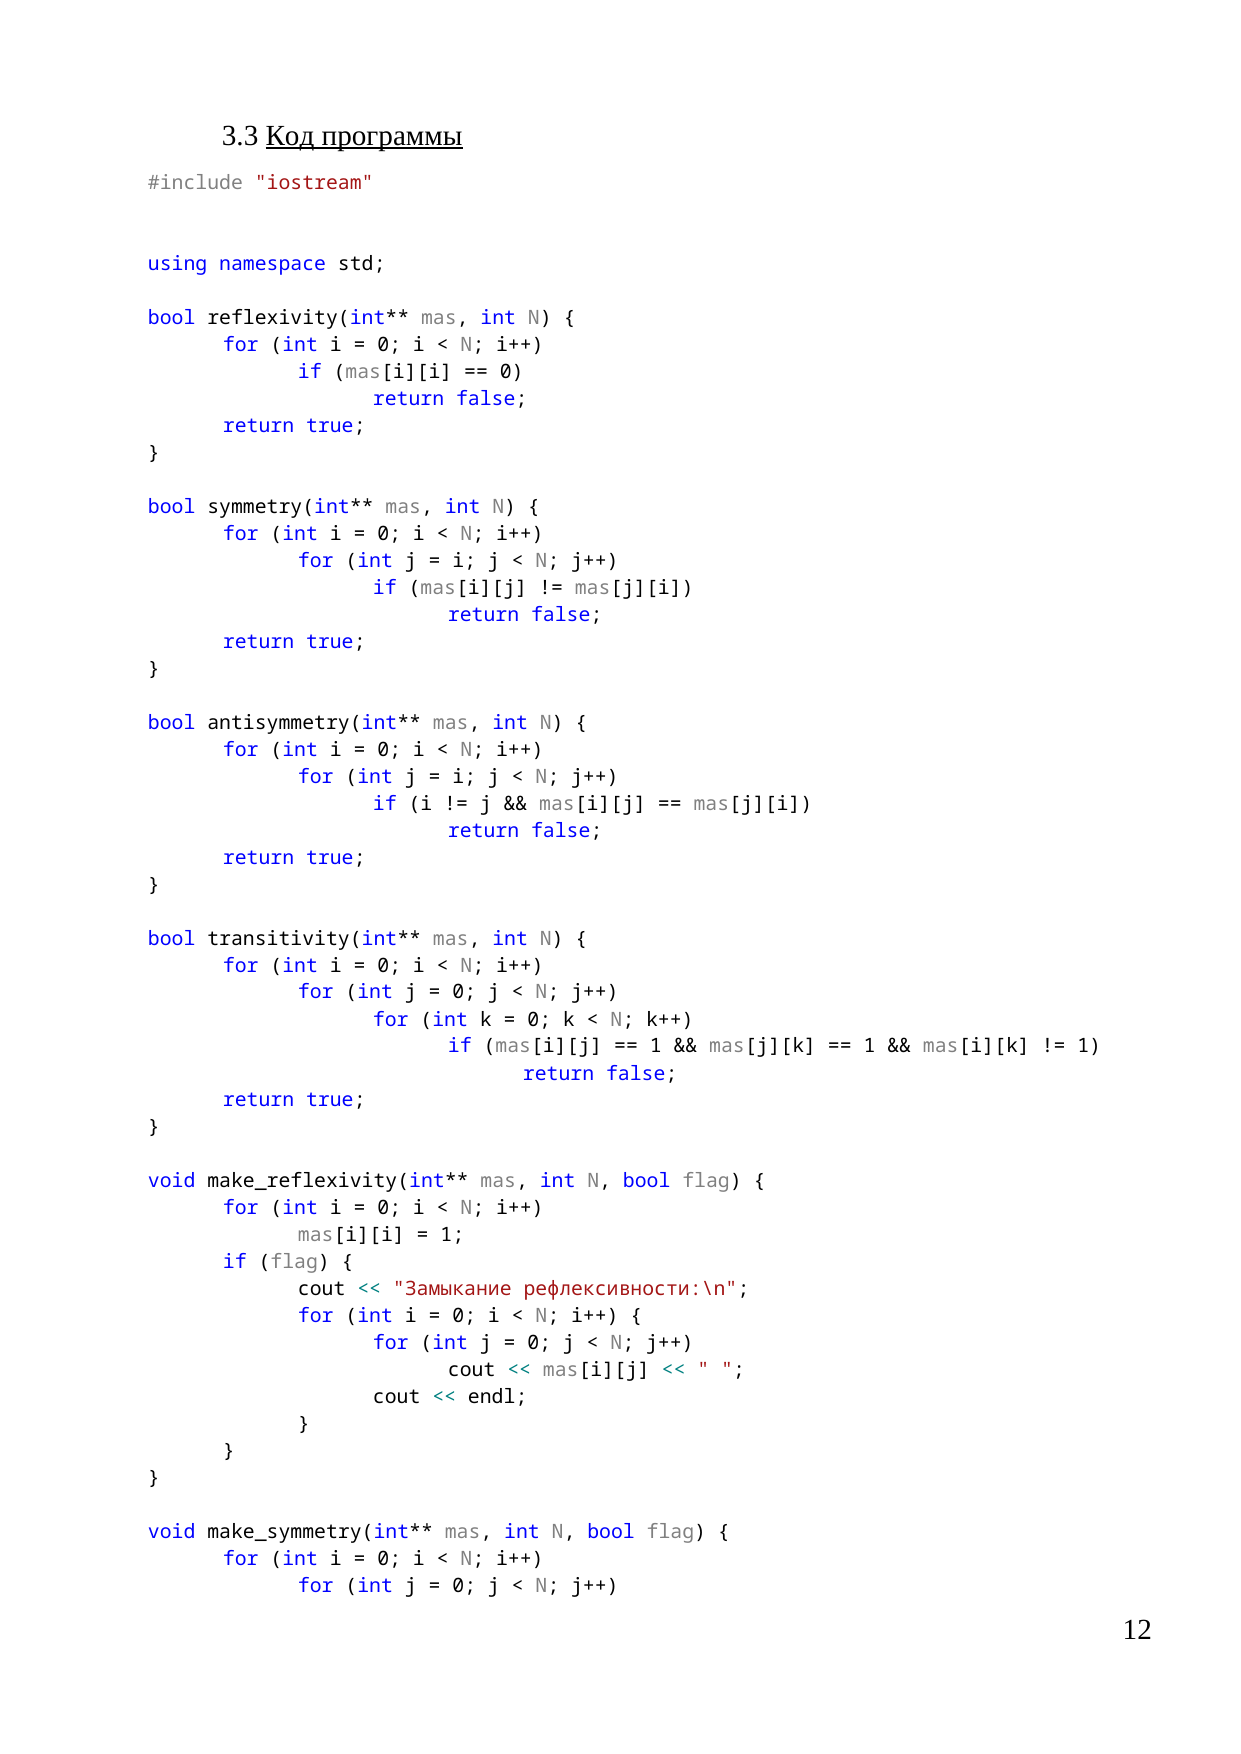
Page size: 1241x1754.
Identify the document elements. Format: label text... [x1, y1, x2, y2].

text cout << endl; [148, 1382, 1152, 1409]
text return true; [148, 627, 1152, 654]
text void make_reflexivity(int** mas, int N, bool flag) { [148, 1167, 1152, 1194]
text for (int i = 0; i < N; i++) [148, 951, 1152, 978]
text for (int i = 0; i < N; i++) [148, 519, 1152, 546]
text for (int j = i; j < N; j++) [148, 762, 1152, 789]
text bool antisymmetry(int** mas, int N) { [148, 708, 1152, 735]
text for (int j = 0; j < N; j++) [148, 1571, 1152, 1598]
text for (int i = 0; i < N; i++) { [148, 1302, 1152, 1328]
text for (int i = 0; i < N; i++) [148, 1194, 1152, 1221]
text return false; [148, 816, 1152, 843]
text } [148, 1436, 1152, 1463]
text for (int j = 0; j < N; j++) [148, 1328, 1152, 1356]
text if (i != j && mas[i][j] == mas[j][i]) [148, 789, 1152, 816]
text void make_symmetry(int** mas, int N, bool flag) { [148, 1517, 1152, 1544]
text return false; [148, 600, 1152, 627]
text for (int j = 0; j < N; j++) [148, 978, 1152, 1005]
text if (mas[i][j] != mas[j][i]) [148, 573, 1152, 600]
text } [148, 654, 1152, 681]
text return true; [148, 1086, 1152, 1113]
text } [148, 1113, 1152, 1140]
text using namespace std; [148, 249, 1152, 276]
text for (int k = 0; k < N; k++) [148, 1005, 1152, 1032]
text return false; [148, 1059, 1152, 1086]
text 3.3 Код программы [148, 118, 1152, 152]
text if (flag) { [148, 1248, 1152, 1274]
text for (int i = 0; i < N; i++) [148, 330, 1152, 357]
text return true; [148, 843, 1152, 870]
text for (int j = i; j < N; j++) [148, 546, 1152, 573]
text if (mas[i][j] == 1 && mas[j][k] == 1 && mas[i][k] != 1) [148, 1032, 1152, 1059]
text cout << mas[i][j] << " "; [148, 1356, 1152, 1382]
text } [148, 870, 1152, 897]
text for (int i = 0; i < N; i++) [148, 1544, 1152, 1571]
text if (mas[i][i] == 0) [148, 357, 1152, 384]
text mas[i][i] = 1; [148, 1221, 1152, 1248]
text cout << "Замыкание рефлексивности:\n"; [148, 1274, 1152, 1302]
text return true; [148, 411, 1152, 438]
text bool reflexivity(int** mas, int N) { [148, 303, 1152, 330]
text return false; [148, 384, 1152, 411]
text } [148, 1409, 1152, 1436]
text bool transitivity(int** mas, int N) { [148, 924, 1152, 951]
text } [148, 438, 1152, 465]
text } [148, 1463, 1152, 1490]
text #include "iostream" [148, 168, 1152, 195]
text bool symmetry(int** mas, int N) { [148, 492, 1152, 519]
text for (int i = 0; i < N; i++) [148, 735, 1152, 762]
